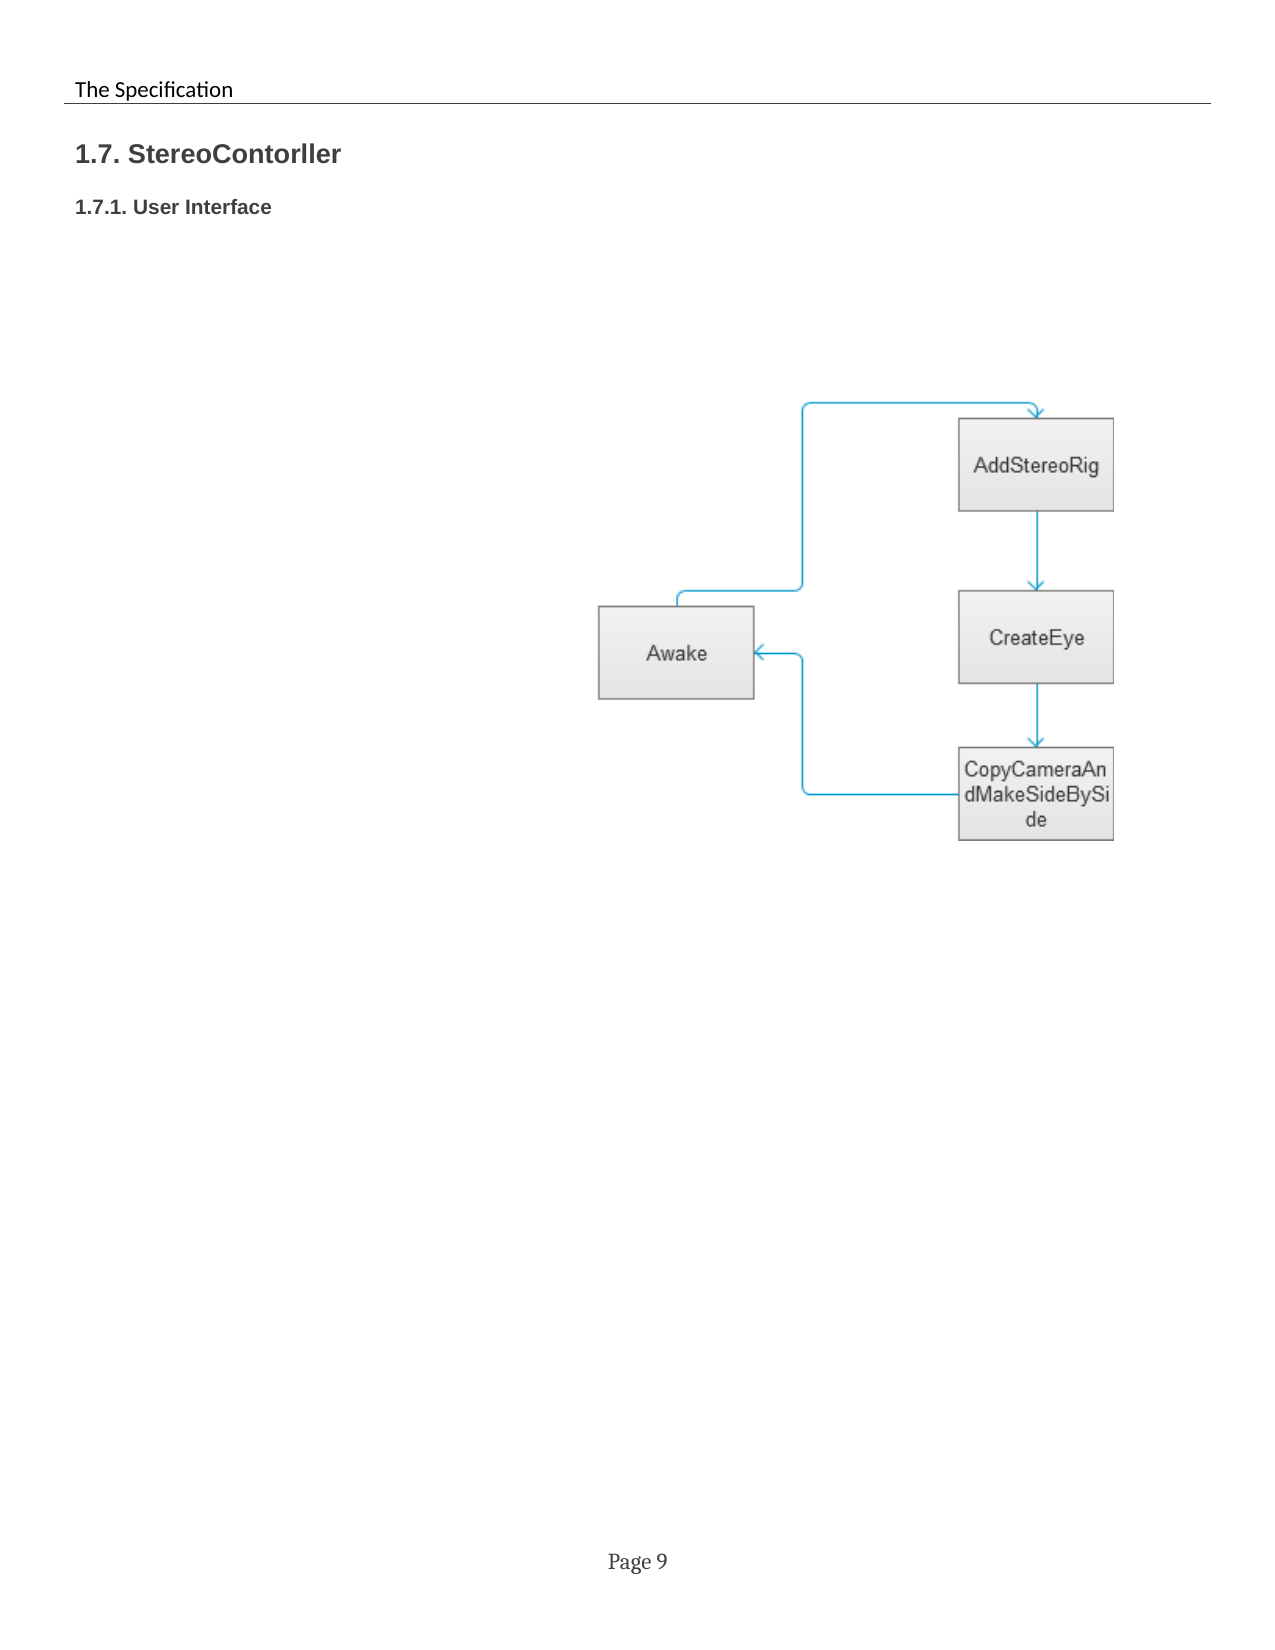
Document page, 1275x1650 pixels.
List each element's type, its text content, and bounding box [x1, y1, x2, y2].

subtitle User Interface [75, 194, 1200, 218]
picture [161, 231, 1114, 841]
subtitle StereoContorller [75, 138, 1200, 169]
